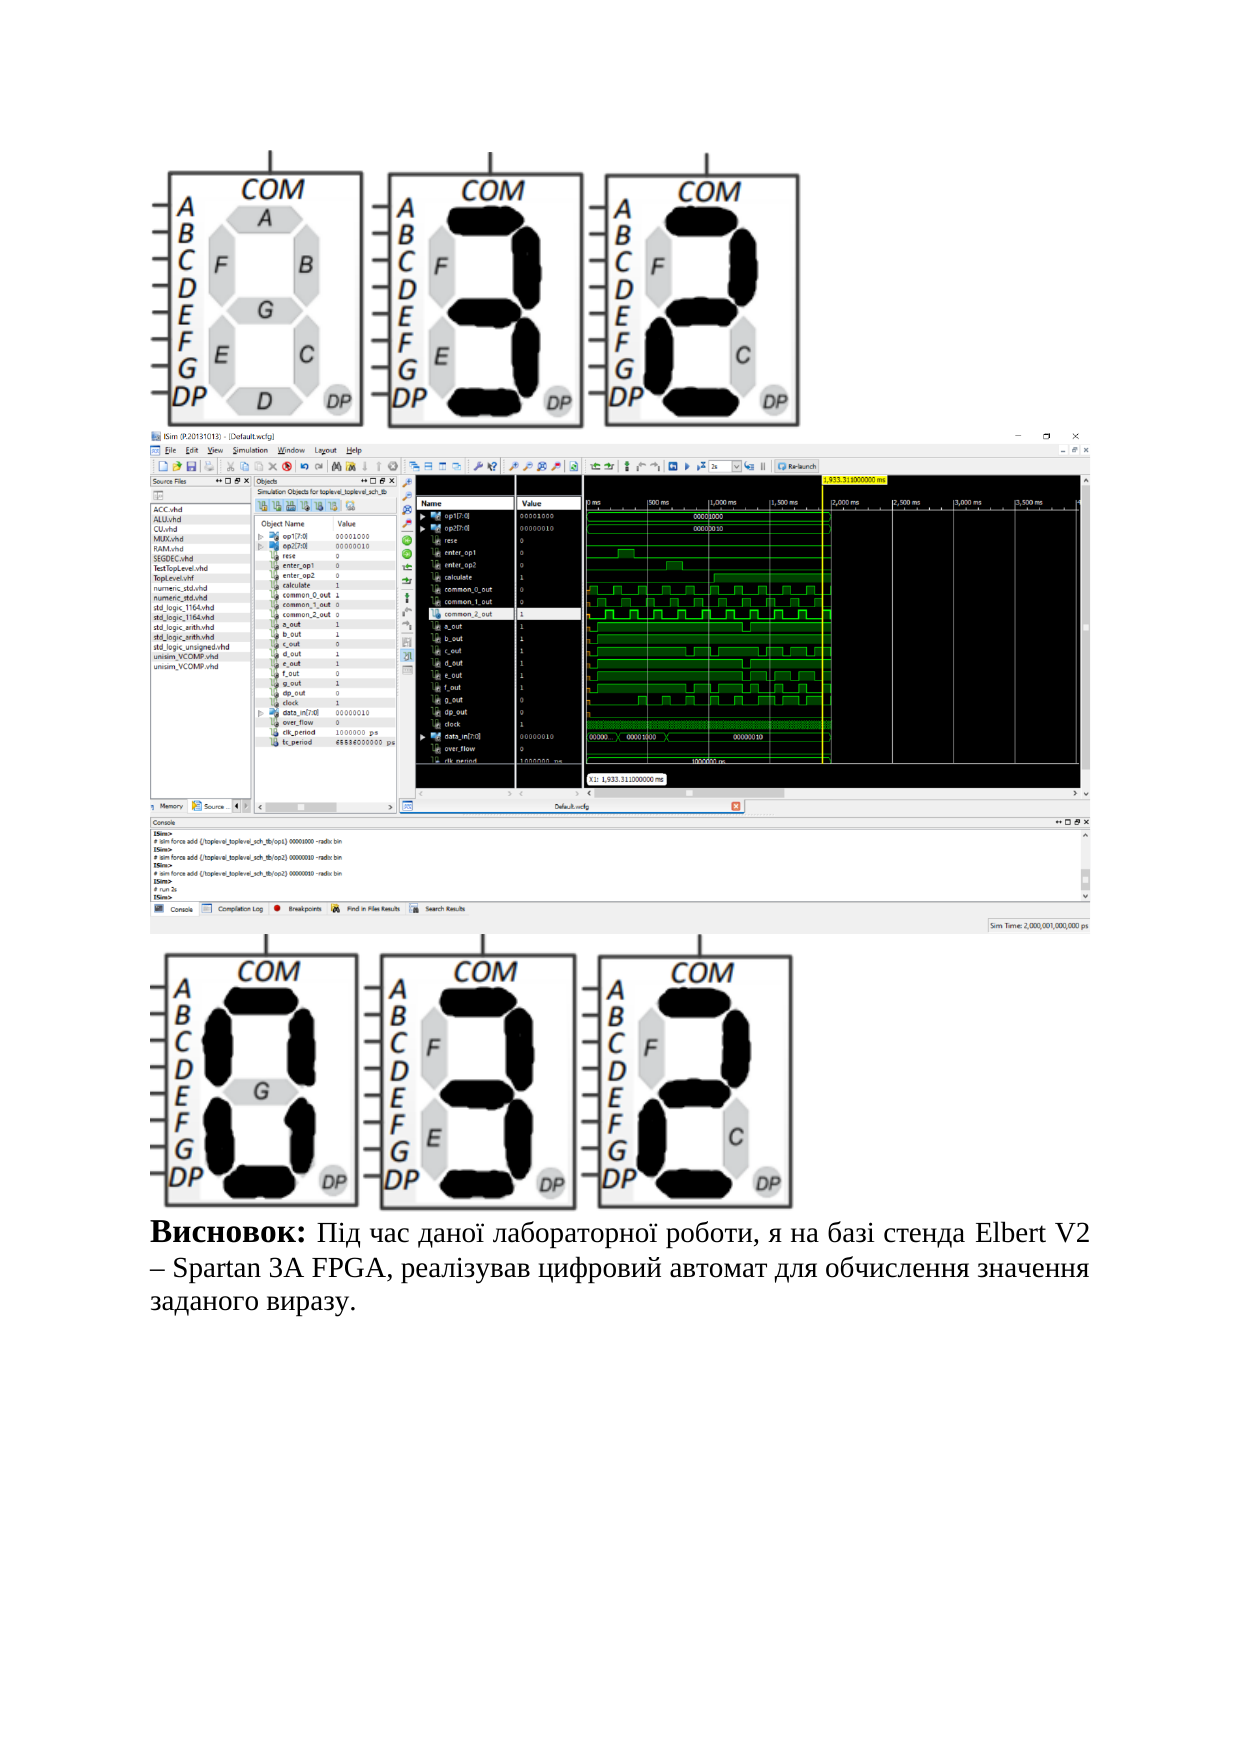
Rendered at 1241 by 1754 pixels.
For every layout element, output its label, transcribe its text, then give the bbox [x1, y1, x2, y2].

picture [150, 150, 1091, 1212]
text Висновок: Під час даної лабораторної роботи, я на базі стенда Elbert V2 – Spartan 3A FPGA, реалізував цифровий автомат для обчислення значення заданого виразу. [150, 1212, 1090, 1317]
